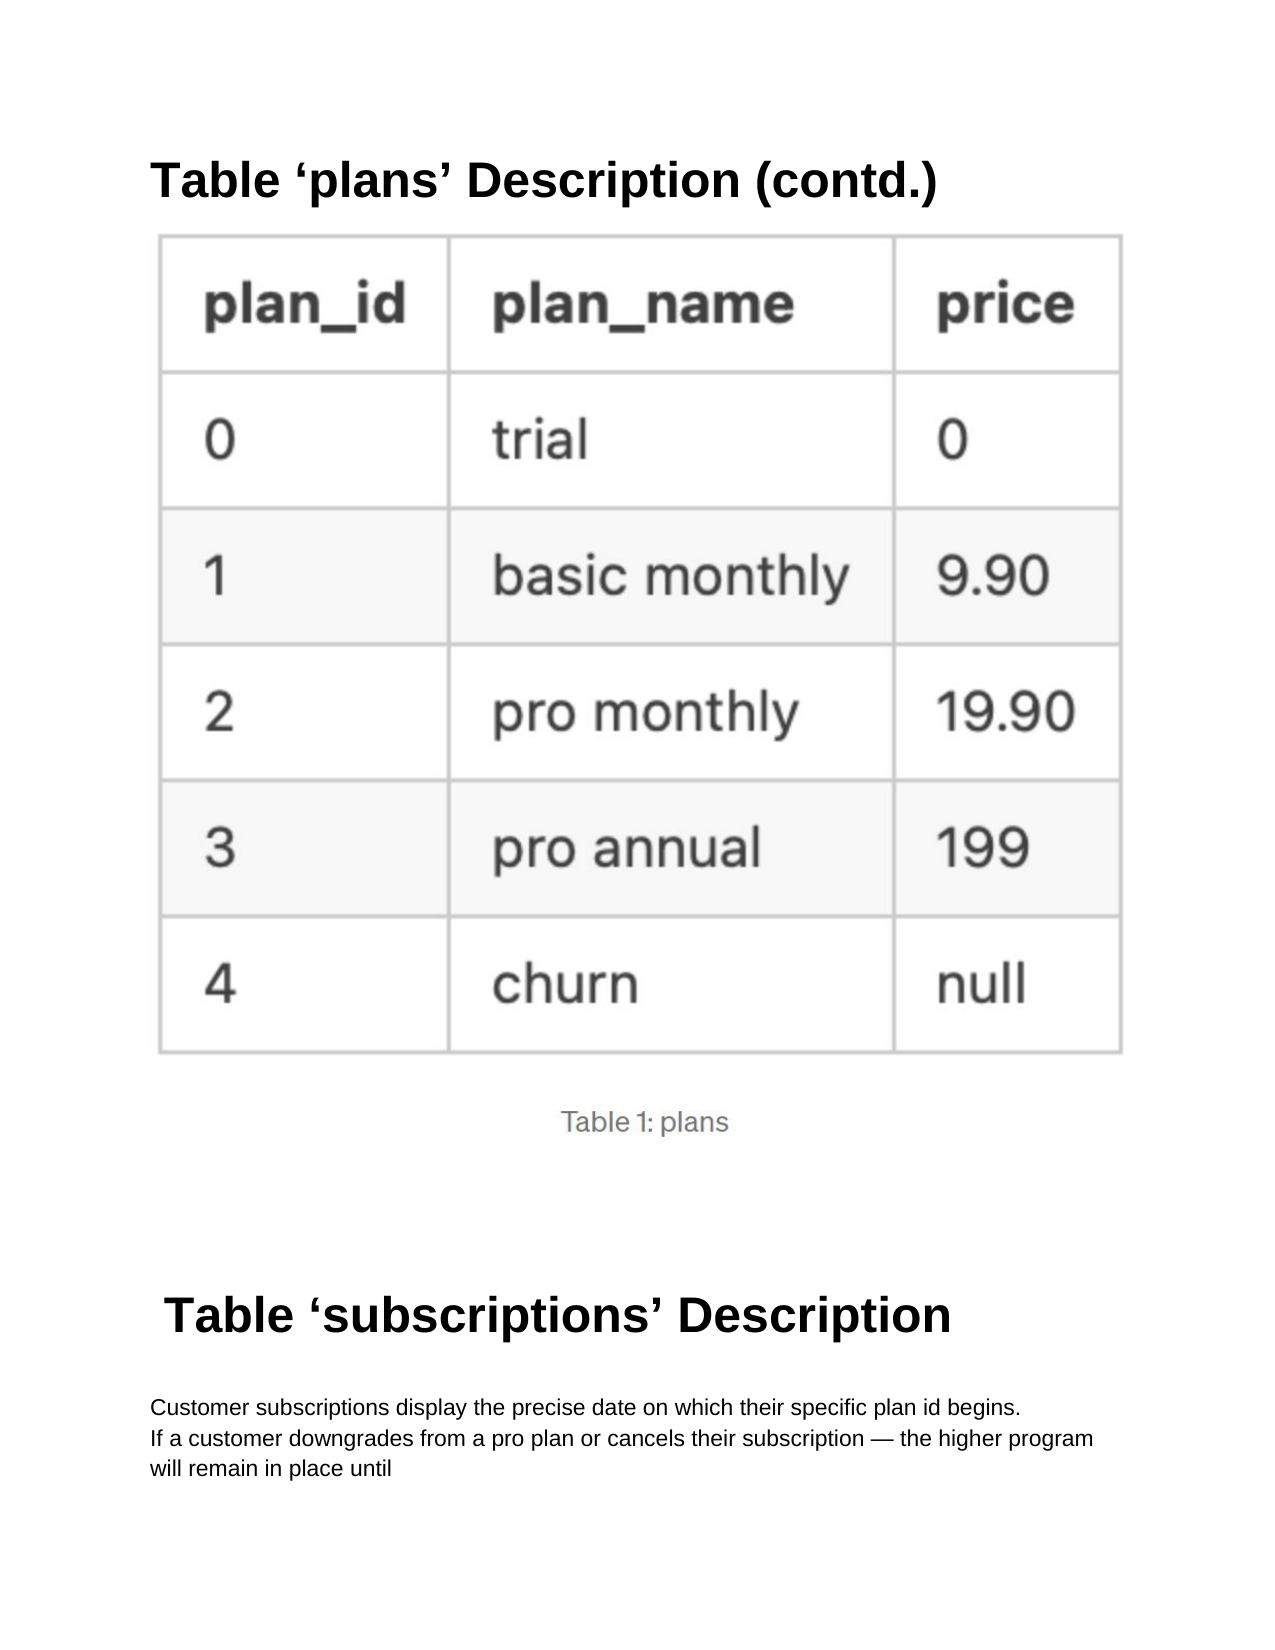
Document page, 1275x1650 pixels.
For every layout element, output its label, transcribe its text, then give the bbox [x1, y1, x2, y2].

text If a customer downgrades from a pro plan or cancels their subscription — the higher program will remain in place until [150, 1424, 1125, 1481]
subtitle Table ‘subscriptions’ Description [150, 1286, 1125, 1343]
subtitle Table ‘plans’ Description (contd.) [150, 150, 1125, 207]
text Customer subscriptions display the precise date on which their speciﬁc plan id begins. [150, 1394, 1125, 1421]
picture [150, 228, 1125, 1141]
